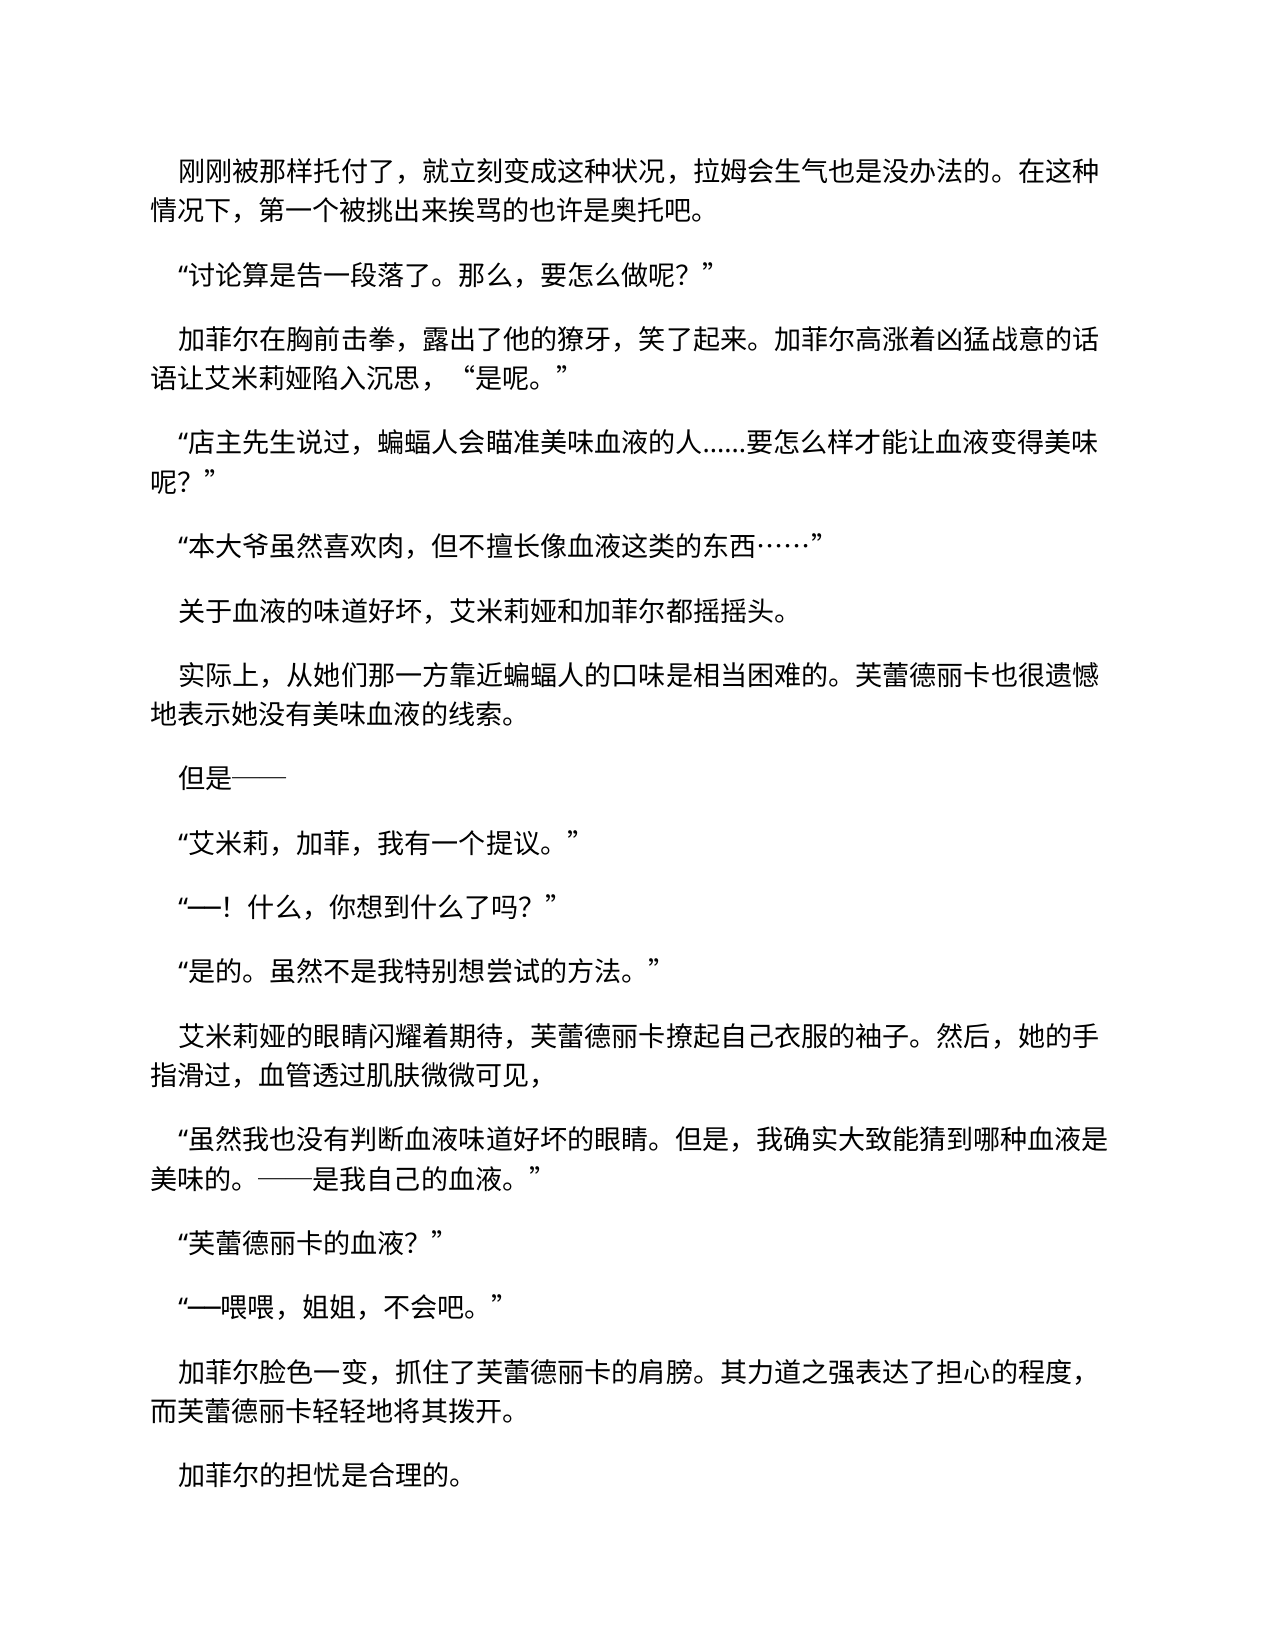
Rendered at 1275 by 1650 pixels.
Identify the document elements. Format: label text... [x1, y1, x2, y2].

text “讨论算是告一段落了。那么，要怎么做呢？” [150, 253, 1125, 293]
text 但是── [150, 757, 1125, 797]
text 关于血液的味道好坏，艾米莉娅和加菲尔都摇摇头。 [150, 589, 1125, 629]
text 实际上，从她们那一方靠近蝙蝠人的口味是相当困难的。芙蕾德丽卡也很遗憾地表示她没有美味血液的线索。 [150, 654, 1125, 732]
text “是的。虽然不是我特别想尝试的方法。” [150, 950, 1125, 990]
text 加菲尔脸色一变，抓住了芙蕾德丽卡的肩膀。其力道之强表达了担心的程度，而芙蕾德丽卡轻轻地将其拨开。 [150, 1351, 1125, 1429]
text “──！什么，你想到什么了吗？” [150, 886, 1125, 925]
text “芙蕾德丽卡的血液？” [150, 1222, 1125, 1261]
text “艾米莉，加菲，我有一个提议。” [150, 822, 1125, 861]
text “──喂喂，姐姐，不会吧。” [150, 1286, 1125, 1326]
text 加菲尔的担忧是合理的。 [150, 1454, 1125, 1493]
text “店主先生说过，蝙蝠人会瞄准美味血液的人......要怎么样才能让血液变得美味呢？” [150, 421, 1125, 500]
text 加菲尔在胸前击拳，露出了他的獠牙，笑了起来。加菲尔高涨着凶猛战意的话语让艾米莉娅陷入沉思，“是呢。” [150, 318, 1125, 396]
text “本大爷虽然喜欢肉，但不擅长像血液这类的东西……” [150, 525, 1125, 564]
text 艾米莉娅的眼睛闪耀着期待，芙蕾德丽卡撩起自己衣服的袖子。然后，她的手指滑过，血管透过肌肤微微可见， [150, 1015, 1125, 1093]
text 刚刚被那样托付了，就立刻变成这种状况，拉姆会生气也是没办法的。在这种情况下，第一个被挑出来挨骂的也许是奥托吧。 [150, 150, 1125, 228]
text “虽然我也没有判断血液味道好坏的眼睛。但是，我确实大致能猜到哪种血液是美味的。──是我自己的血液。” [150, 1118, 1125, 1197]
